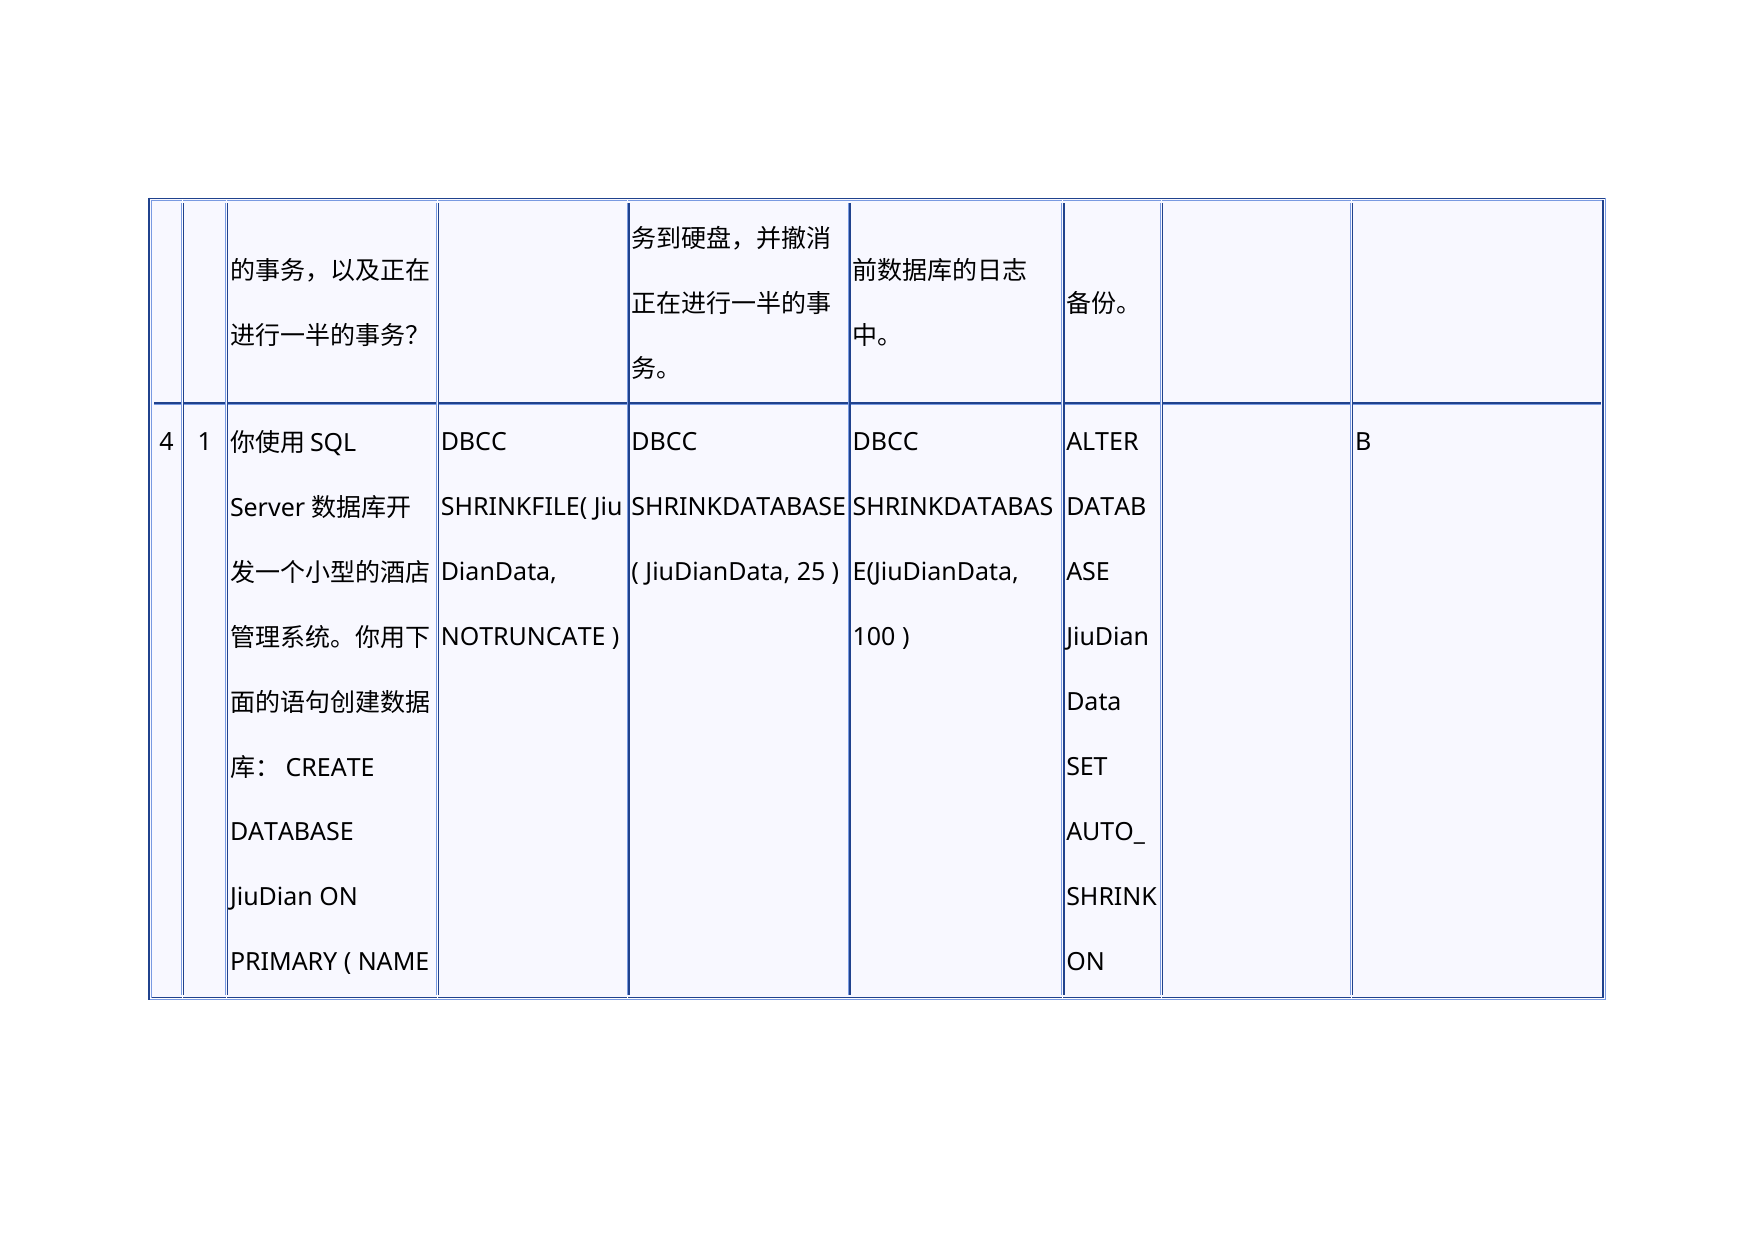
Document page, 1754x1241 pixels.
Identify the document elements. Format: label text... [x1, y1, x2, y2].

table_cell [227, 201, 437, 402]
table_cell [628, 405, 849, 997]
table_cell 4 [152, 201, 182, 402]
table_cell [849, 402, 1063, 997]
table_cell 1 [183, 405, 227, 997]
table_cell 没有办法。只能使用数据库以前的备份。 [1063, 201, 1161, 402]
table_cell 4 [152, 402, 182, 997]
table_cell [849, 199, 1063, 402]
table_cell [438, 199, 628, 402]
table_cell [438, 405, 628, 997]
table_cell B [1352, 402, 1602, 997]
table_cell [227, 405, 437, 997]
table_cell [1161, 201, 1352, 402]
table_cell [1063, 405, 1161, 997]
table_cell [628, 201, 849, 402]
table_cell 1 [183, 201, 227, 402]
table_cell B [1352, 201, 1602, 402]
table_cell [1161, 405, 1352, 997]
